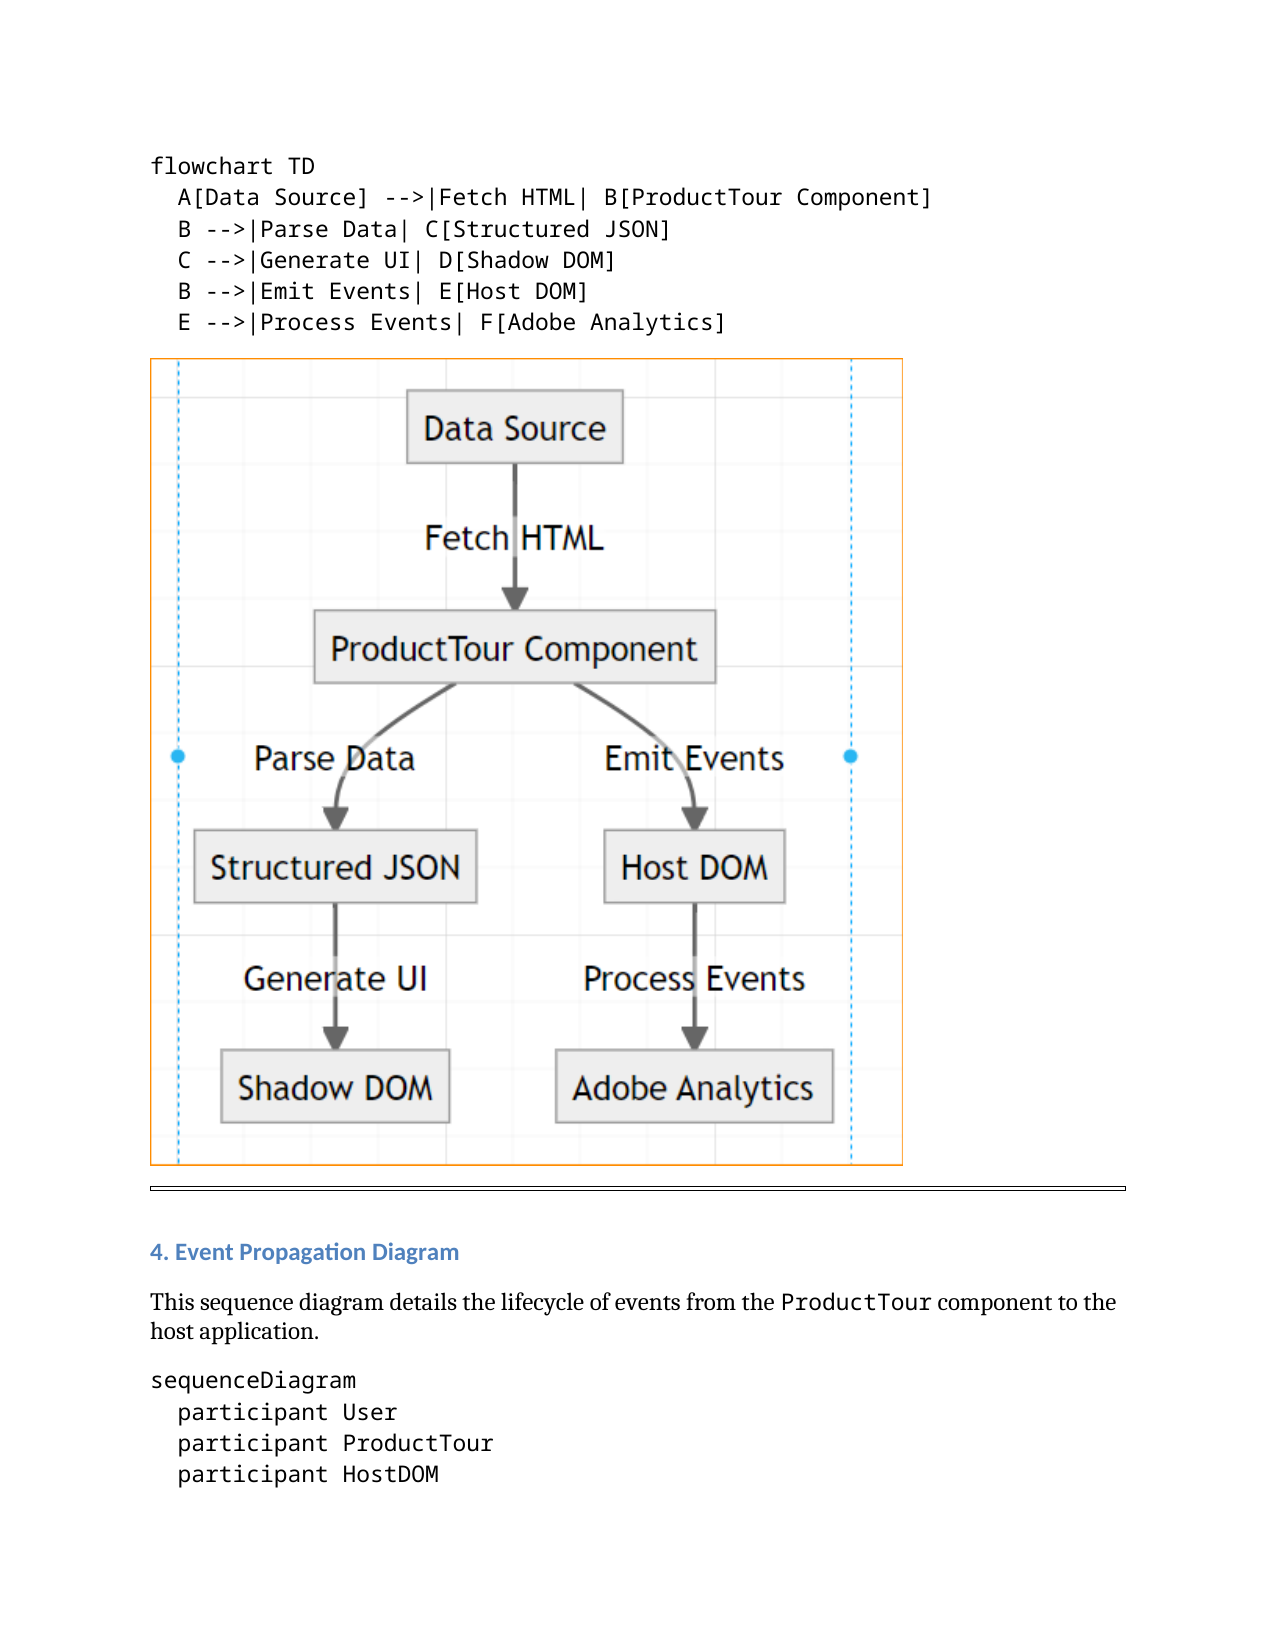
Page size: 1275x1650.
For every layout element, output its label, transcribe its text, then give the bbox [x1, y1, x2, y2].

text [150, 1364, 1125, 1489]
picture [150, 358, 903, 1166]
text flowchart TD A[Data Source] -->|Fetch HTML| B[ProductTour Component] B -->|Parse Data| C[Structured JSON] C -->|Generate UI| D[Shadow DOM] B -->|Emit Events| E[Host DOM] E -->|Process Events| F[Adobe Analytics] [150, 150, 1125, 337]
subtitle 4. Event Propagation Diagram [150, 1236, 1125, 1267]
text This sequence diagram details the lifecycle of events from the ProductTour component to the host application. [150, 1286, 1125, 1346]
